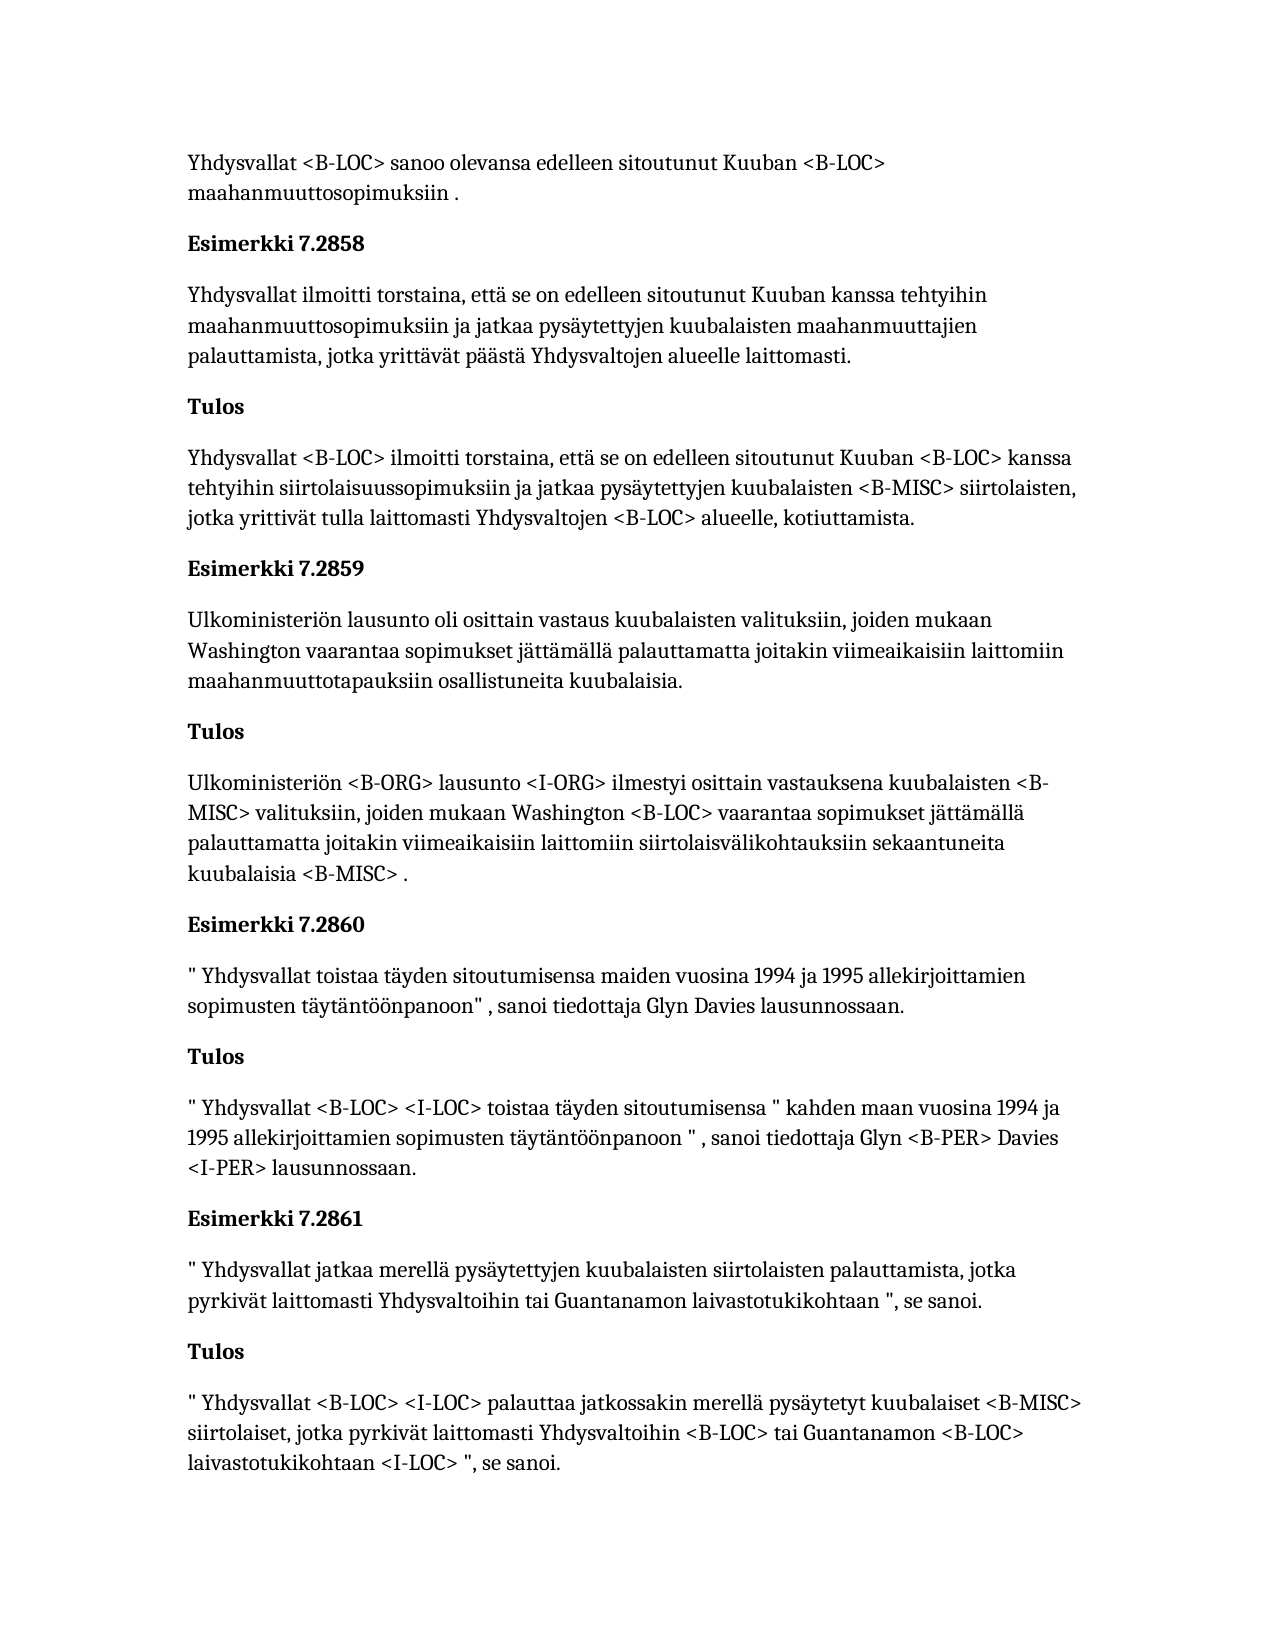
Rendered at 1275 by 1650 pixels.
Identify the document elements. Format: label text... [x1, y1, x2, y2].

text Ulkoministeriön lausunto oli osittain vastaus kuubalaisten valituksiin, joiden mukaan Washington vaarantaa sopimukset jättämällä palauttamatta joitakin viimeaikaisiin laittomiin maahanmuuttotapauksiin osallistuneita kuubalaisia. [187, 607, 1087, 694]
text Esimerkki 7.2861 [187, 1206, 1087, 1233]
text Tulos [187, 1338, 1087, 1365]
text " Yhdysvallat <B-LOC> <I-LOC> toistaa täyden sitoutumisensa " kahden maan vuosina 1994 ja 1995 allekirjoittamien sopimusten täytäntöönpanoon " , sanoi tiedottaja Glyn <B-PER> Davies <I-PER> lausunnossaan. [187, 1095, 1087, 1182]
text " Yhdysvallat toistaa täyden sitoutumisensa maiden vuosina 1994 ja 1995 allekirjoittamien sopimusten täytäntöönpanoon" , sanoi tiedottaja Glyn Davies lausunnossaan. [187, 962, 1087, 1019]
text Tulos [187, 1044, 1087, 1070]
text " Yhdysvallat <B-LOC> <I-LOC> palauttaa jatkossakin merellä pysäytetyt kuubalaiset <B-MISC> siirtolaiset, jotka pyrkivät laittomasti Yhdysvaltoihin <B-LOC> tai Guantanamon <B-LOC> laivastotukikohtaan <I-LOC> ", se sanoi. [187, 1389, 1087, 1476]
text Yhdysvallat ilmoitti torstaina, että se on edelleen sitoutunut Kuuban kanssa tehtyihin maahanmuuttosopimuksiin ja jatkaa pysäytettyjen kuubalaisten maahanmuuttajien palauttamista, jotka yrittävät päästä Yhdysvaltojen alueelle laittomasti. [187, 282, 1087, 369]
text Yhdysvallat <B-LOC> ilmoitti torstaina, että se on edelleen sitoutunut Kuuban <B-LOC> kanssa tehtyihin siirtolaisuussopimuksiin ja jatkaa pysäytettyjen kuubalaisten <B-MISC> siirtolaisten, jotka yrittivät tulla laittomasti Yhdysvaltojen <B-LOC> alueelle, kotiuttamista. [187, 445, 1087, 532]
text Esimerkki 7.2860 [187, 911, 1087, 938]
text Esimerkki 7.2858 [187, 231, 1087, 258]
text " Yhdysvallat jatkaa merellä pysäytettyjen kuubalaisten siirtolaisten palauttamista, jotka pyrkivät laittomasti Yhdysvaltoihin tai Guantanamon laivastotukikohtaan ", se sanoi. [187, 1257, 1087, 1314]
text Yhdysvallat <B-LOC> sanoo olevansa edelleen sitoutunut Kuuban <B-LOC> maahanmuuttosopimuksiin . [187, 150, 1087, 207]
text Tulos [187, 394, 1087, 420]
text Tulos [187, 719, 1087, 745]
text Ulkoministeriön <B-ORG> lausunto <I-ORG> ilmestyi osittain vastauksena kuubalaisten <B-MISC> valituksiin, joiden mukaan Washington <B-LOC> vaarantaa sopimukset jättämällä palauttamatta joitakin viimeaikaisiin laittomiin siirtolaisvälikohtauksiin sekaantuneita kuubalaisia <B-MISC> . [187, 770, 1087, 887]
text Esimerkki 7.2859 [187, 556, 1087, 583]
